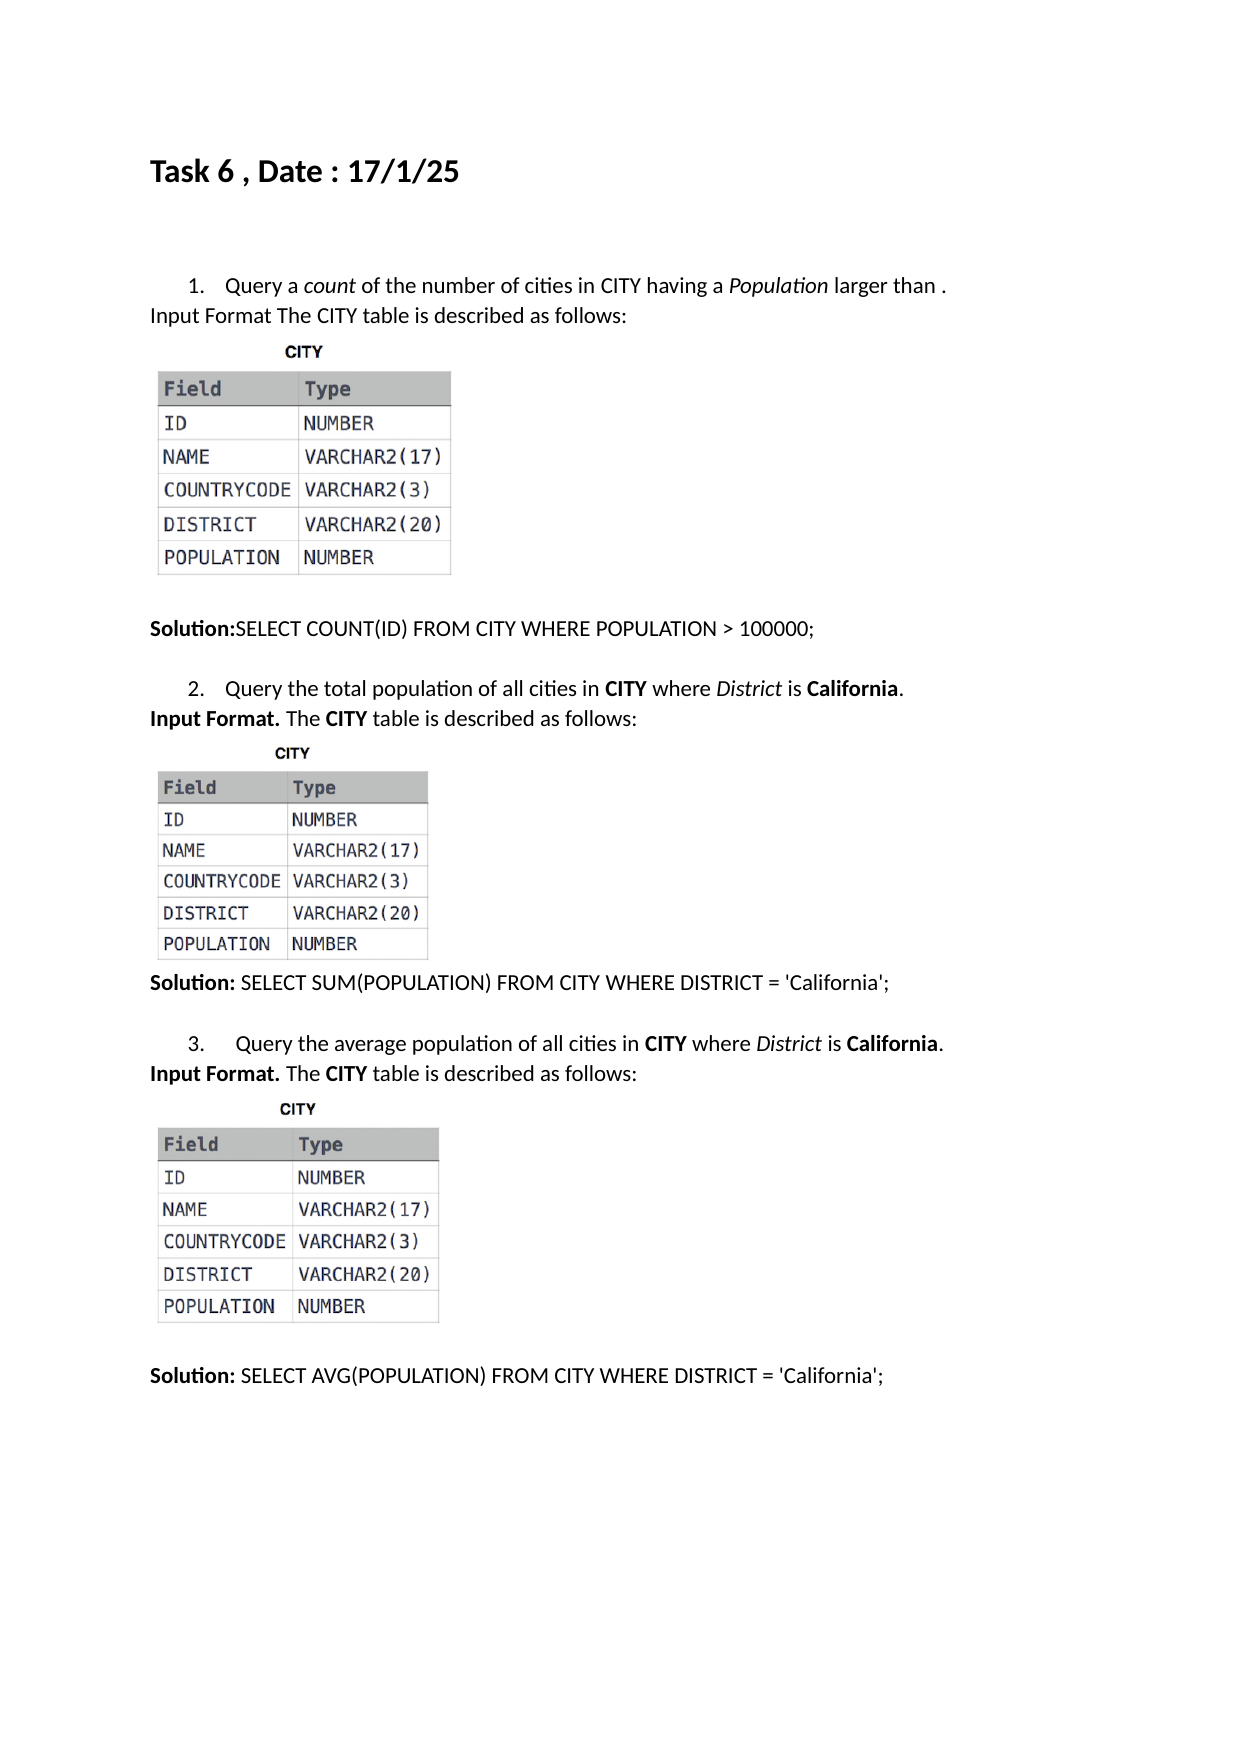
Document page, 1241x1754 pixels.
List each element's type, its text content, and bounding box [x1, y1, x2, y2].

text Input Format. The CITY table is described as follows: [150, 1059, 1090, 1087]
list Query the total population of all cities in CITY where District is California. [187, 674, 1090, 702]
text Task 6 , Date : 17/1/25 [150, 150, 1090, 191]
text Solution: SELECT SUM(POPULATION) FROM CITY WHERE DISTRICT = 'California'; [150, 968, 1090, 996]
picture [155, 331, 453, 576]
list Query a count of the number of cities in CITY having a Population larger than . [187, 271, 1090, 299]
list Query the average population of all cities in CITY where District is California. [187, 1029, 1090, 1057]
text Solution: SELECT AVG(POPULATION) FROM CITY WHERE DISTRICT = 'California'; [150, 1362, 1090, 1390]
text Input Format The CITY table is described as follows: [150, 301, 1090, 329]
text Solution:SELECT COUNT(ID) FROM CITY WHERE POPULATION > 100000; [150, 614, 1090, 642]
text Input Format. The CITY table is described as follows: [150, 704, 1090, 733]
picture [155, 1089, 441, 1324]
picture [155, 734, 430, 961]
